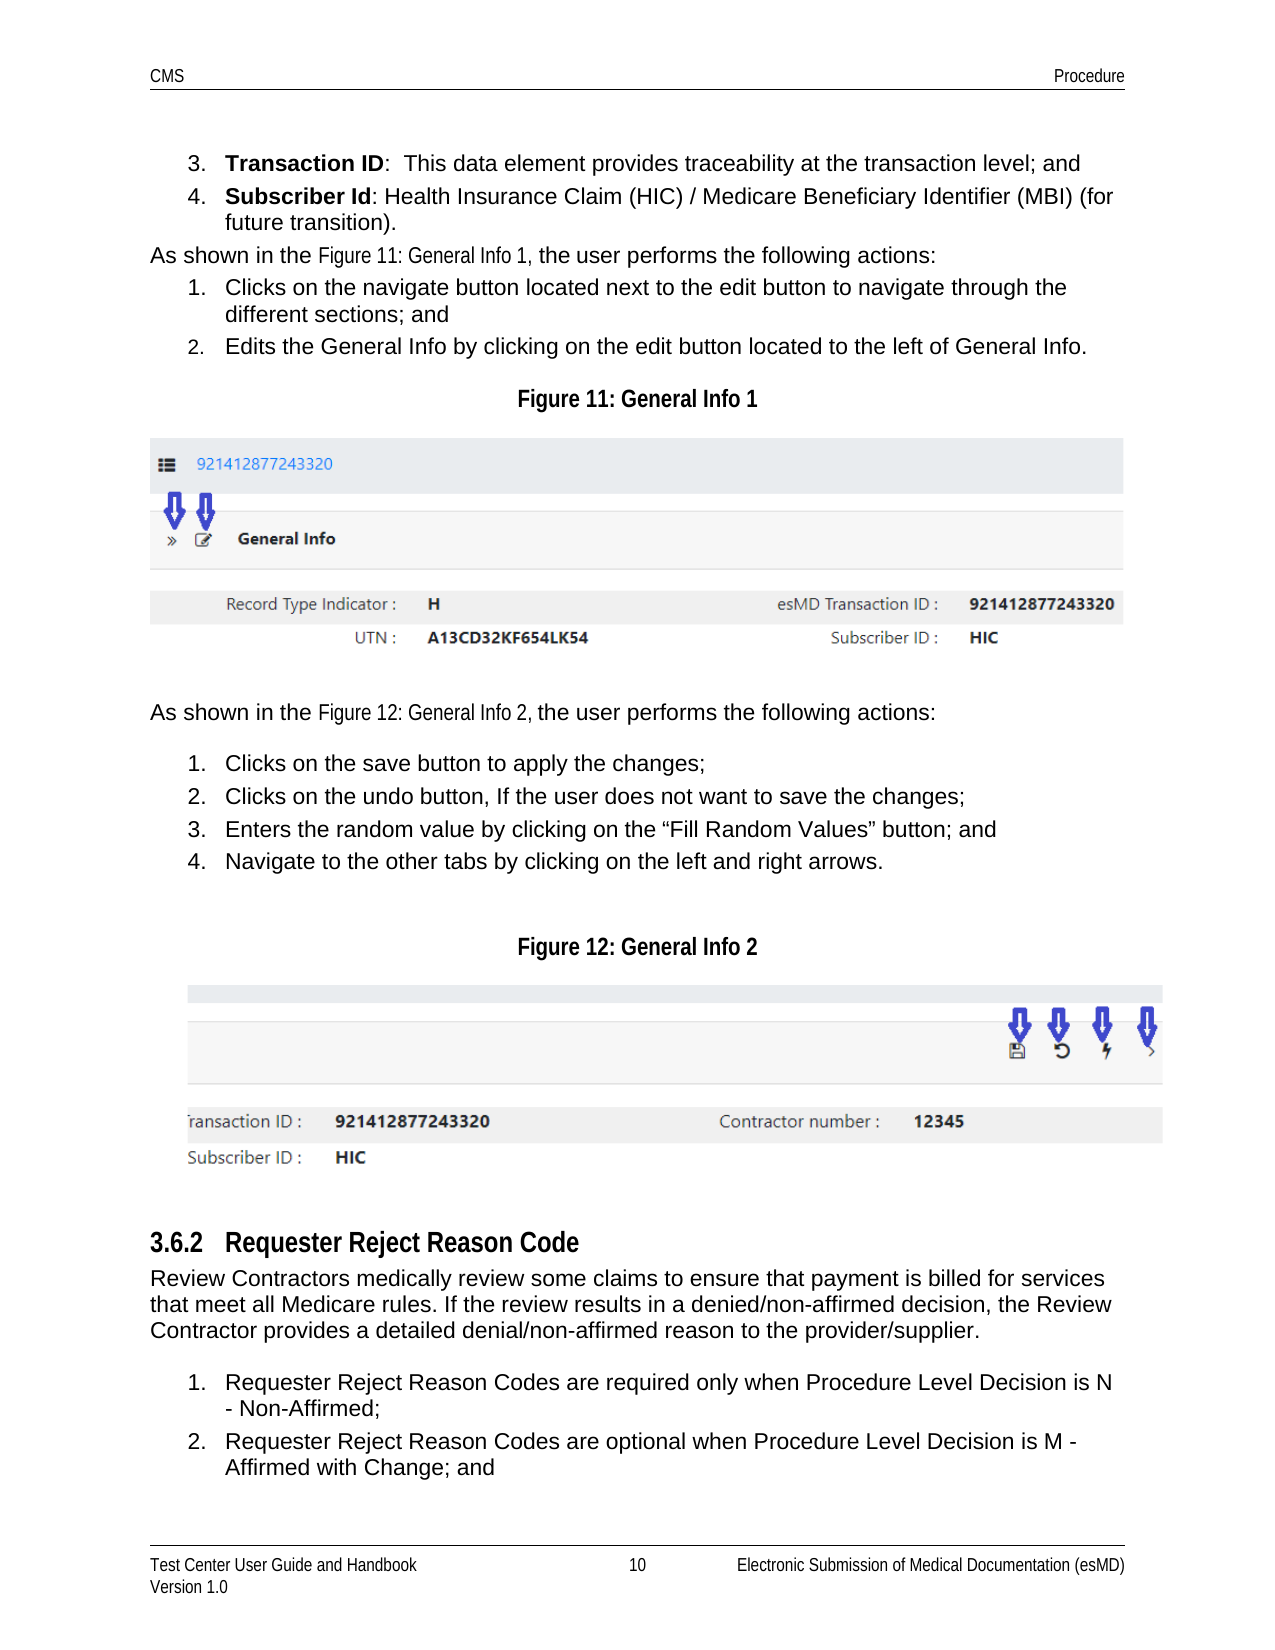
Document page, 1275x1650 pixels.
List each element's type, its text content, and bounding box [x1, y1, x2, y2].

list Requester Reject Reason Codes are required only when Procedure Level Decision is N - Non-Affirmed; [187, 1369, 1125, 1422]
list Clicks on the save button to apply the changes; [187, 750, 1125, 777]
list Navigate to the other tabs by clicking on the left and right arrows. [187, 848, 1125, 874]
list Transaction ID: This data element provides traceability at the transaction level; and [187, 150, 1125, 176]
list Requester Reject Reason Codes are optional when Procedure Level Decision is M - Affirmed with Change; and [187, 1428, 1125, 1481]
text As shown in the Figure 12: General Info 2, the user performs the following actions: [150, 699, 1125, 725]
picture [150, 438, 1124, 674]
list Subscriber Id: Health Insurance Claim (HIC) / Medicare Beneficiary Identifier (MBI) (for future transition). [187, 183, 1125, 235]
subtitle Requester Reject Reason Code [150, 1225, 1125, 1258]
list Enters the random value by clicking on the “Fill Random Values” button; and [187, 816, 1125, 842]
list As shown in the Figure 11: General Info 1, the user performs the following actions: [150, 242, 1125, 268]
text Review Contractors medically review some claims to ensure that payment is billed for services that meet all Medicare rules. If the review results in a denied/non-affirmed decision, the Review Contractor provides a detailed denial/non-affirmed reason to the provider/supplier. [150, 1265, 1125, 1344]
picture [187, 985, 1163, 1201]
list Edits the General Info by clicking on the edit button located to the left of General Info. [187, 333, 1125, 359]
list Clicks on the undo button, If the user does not want to save the changes; [187, 783, 1125, 809]
list Clicks on the navigate button located next to the edit button to navigate through the different sections; and [187, 274, 1125, 327]
